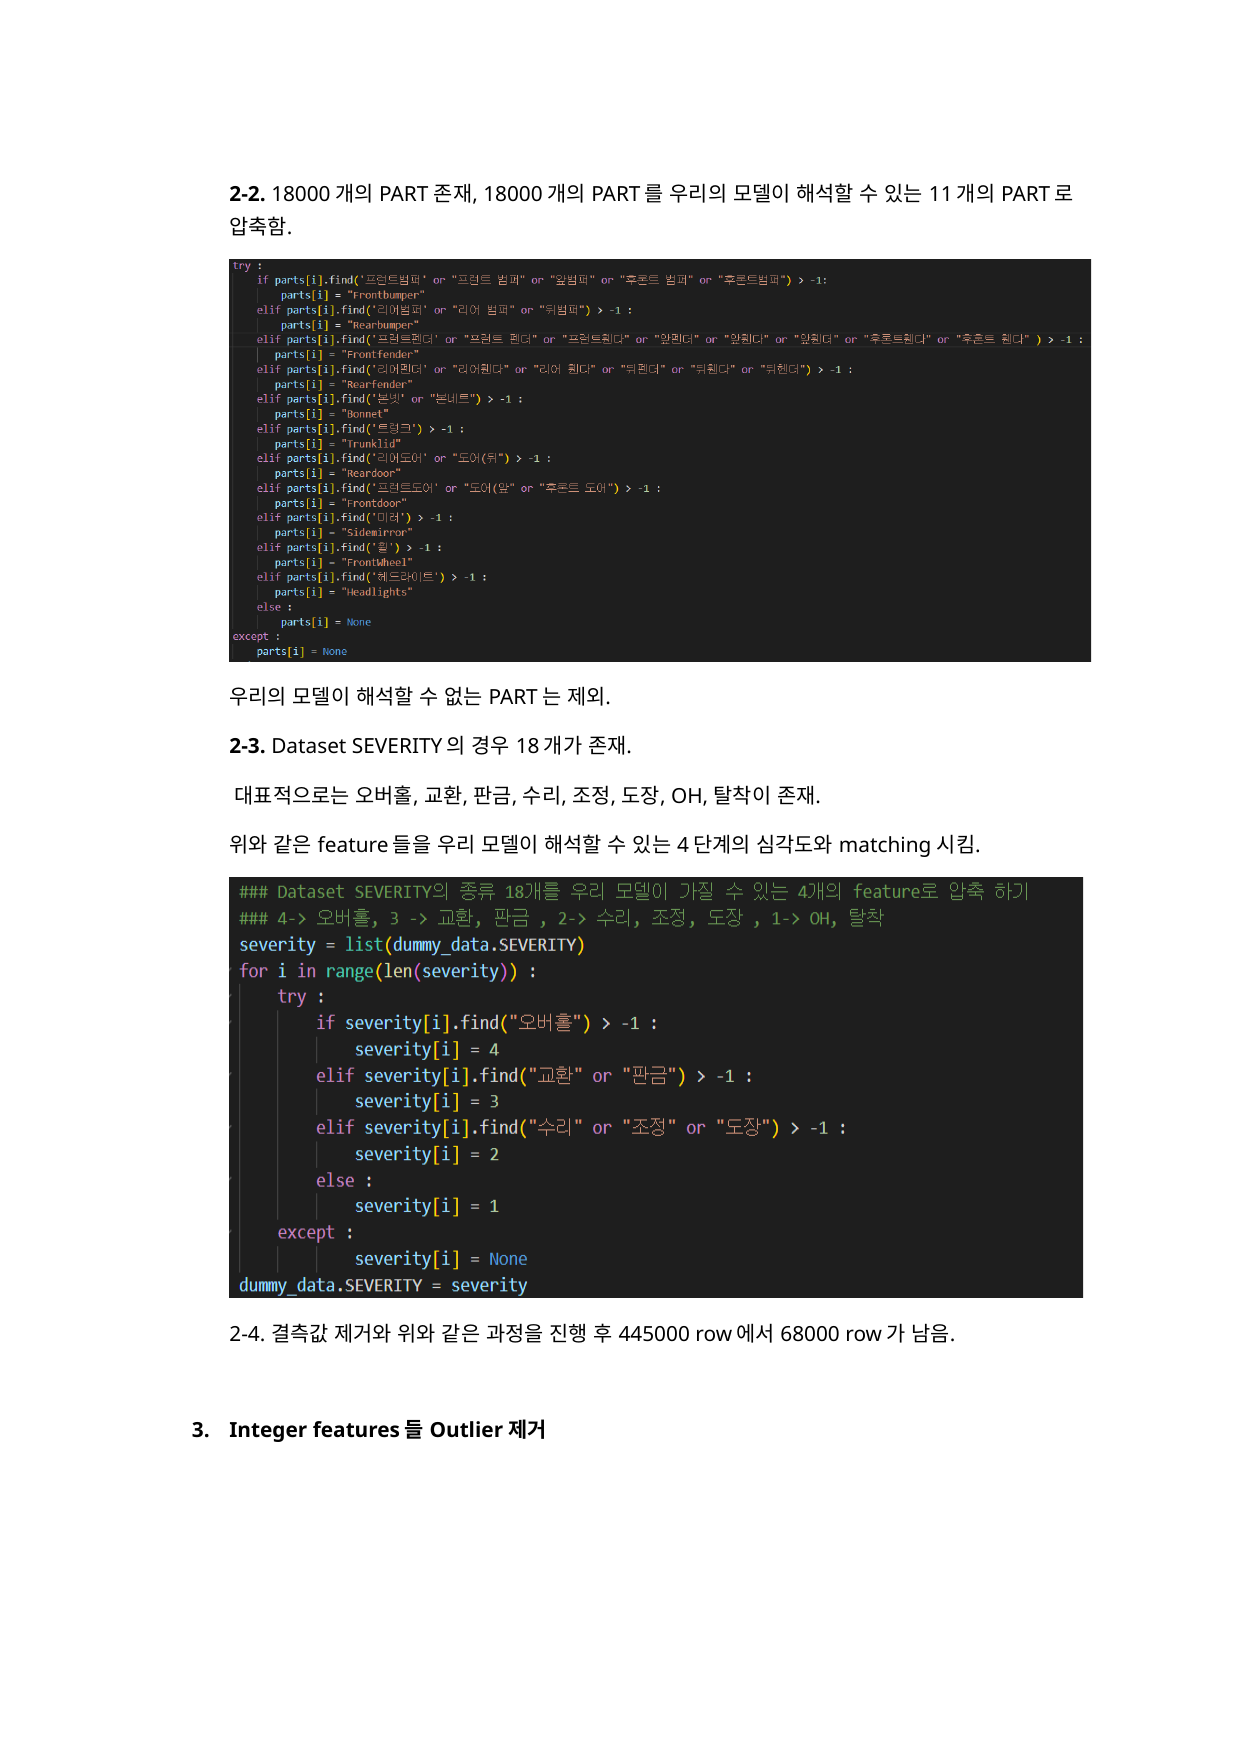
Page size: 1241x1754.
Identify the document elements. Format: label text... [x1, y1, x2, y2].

picture [229, 877, 1084, 1298]
list 우리의 모델이 해석할 수 없는 PART는 제외. [229, 680, 1090, 711]
list 2-4. 결측값 제거와 위와 같은 과정을 진행 후 445000 row에서 68000 row가 남음. [229, 1317, 1090, 1347]
picture [229, 259, 1092, 662]
list 위와 같은 feature들을 우리 모델이 해석할 수 있는 4단계의 심각도와 matching 시킴. [229, 828, 1090, 859]
list 2-3. Dataset SEVERITY의 경우 18개가 존재. [229, 730, 1090, 760]
list 2-2. 18000개의 PART 존재, 18000개의 PART를 우리의 모델이 해석할 수 있는 11개의 PART로 압축함. [229, 177, 1090, 240]
list Integer features들 Outlier 제거 [192, 1413, 1090, 1444]
list 대표적으로는 오버홀, 교환, 판금, 수리, 조정, 도장, OH, 탈착이 존재. [229, 779, 1090, 809]
